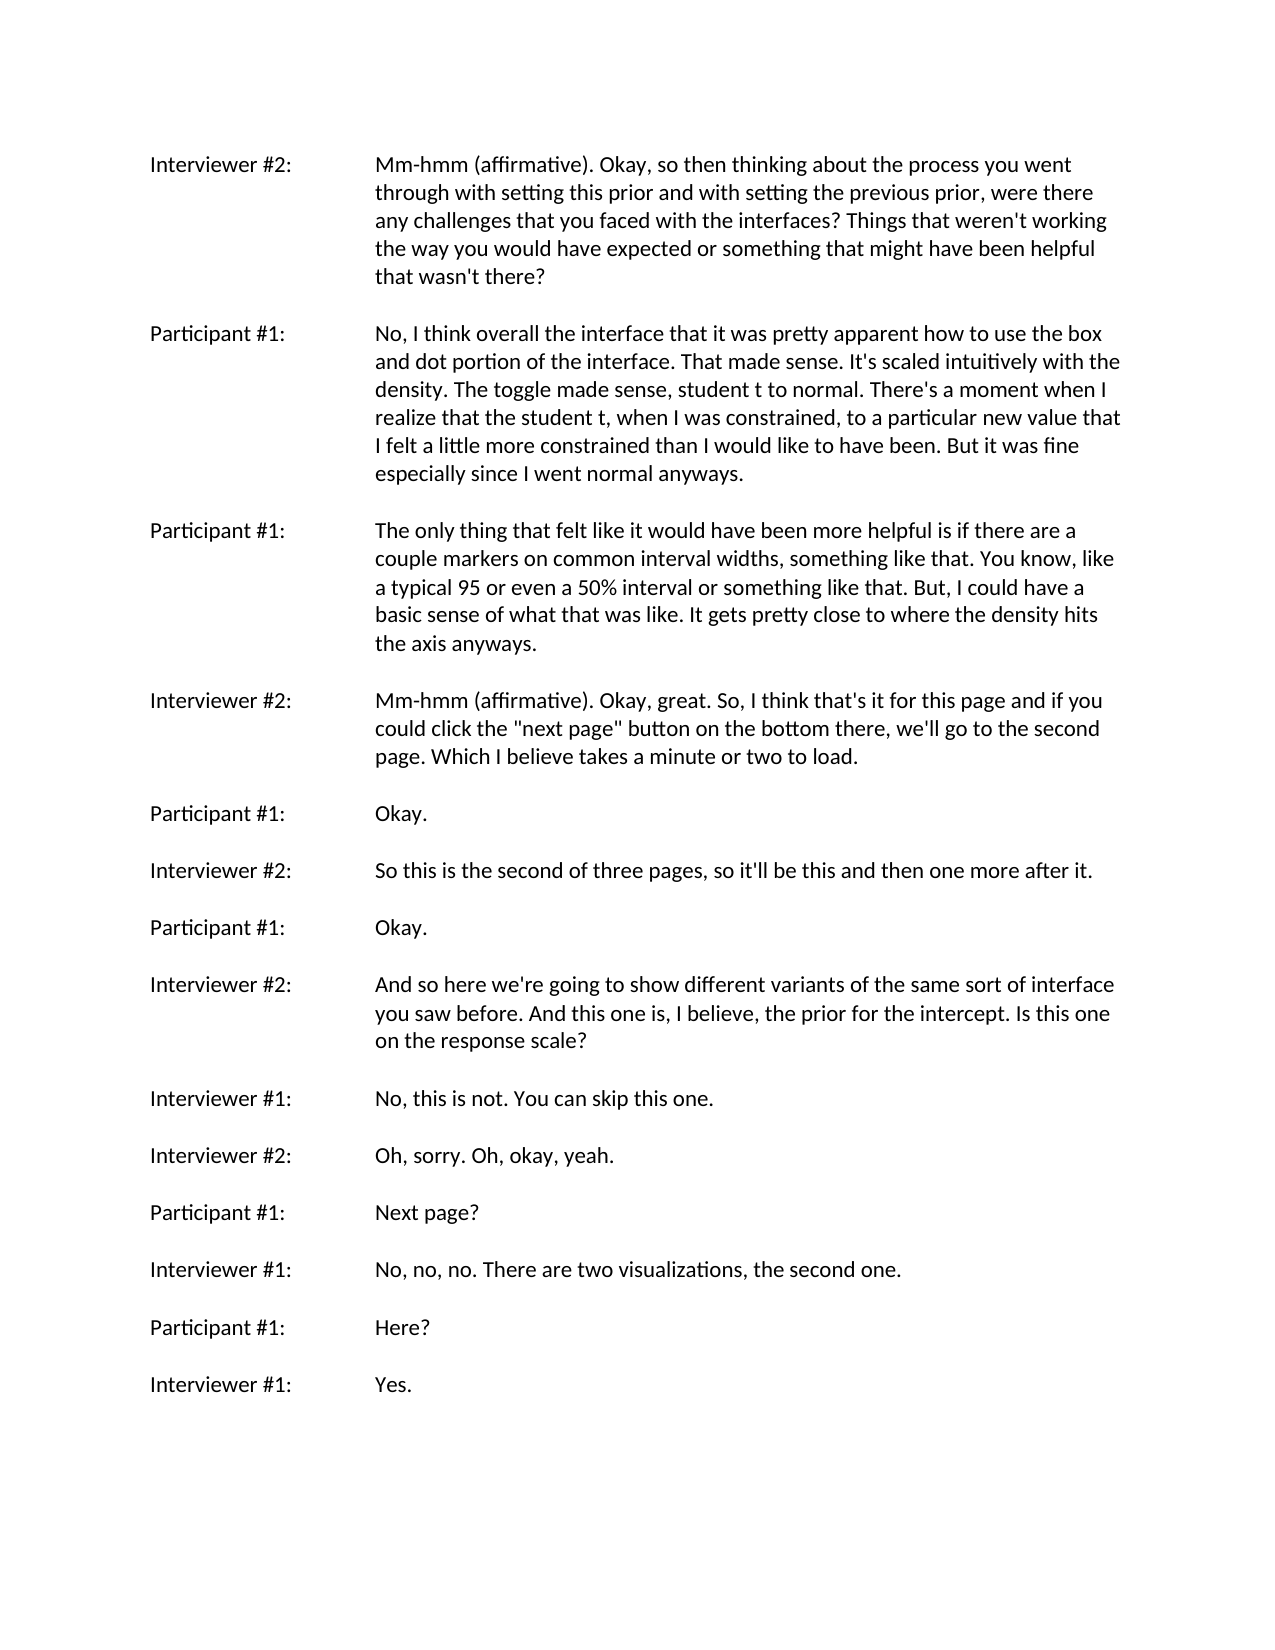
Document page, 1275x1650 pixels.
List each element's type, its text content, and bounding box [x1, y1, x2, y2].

text Participant #1: Okay. [150, 799, 1125, 827]
text Interviewer #2: Mm-hmm (affirmative). Okay, so then thinking about the process you went through with setting this prior and with setting the previous prior, were there any challenges that you faced with the interfaces? Things that weren't working the way you would have expected or something that might have been helpful that wasn't there? [150, 150, 1125, 290]
text Participant #1: Here? [150, 1313, 1125, 1341]
text Interviewer #2: Oh, sorry. Oh, okay, yeah. [150, 1141, 1125, 1169]
text Participant #1: The only thing that felt like it would have been more helpful is if there are a couple markers on common interval widths, something like that. You know, like a typical 95 or even a 50% interval or something like that. But, I could have a basic sense of what that was like. It gets pretty close to where the density hits the axis anyways. [150, 517, 1125, 657]
text Interviewer #2: And so here we're going to show different variants of the same sort of interface you saw before. And this one is, I believe, the prior for the intercept. Is this one on the response scale? [150, 971, 1125, 1055]
text Interviewer #1: Yes. [150, 1370, 1125, 1398]
text Participant #1: Next page? [150, 1198, 1125, 1226]
text Interviewer #2: So this is the second of three pages, so it'll be this and then one more after it. [150, 856, 1125, 884]
text Interviewer #1: No, no, no. There are two visualizations, the second one. [150, 1255, 1125, 1283]
text Participant #1: Okay. [150, 913, 1125, 941]
text Interviewer #1: No, this is not. You can skip this one. [150, 1084, 1125, 1112]
text Participant #1: No, I think overall the interface that it was pretty apparent how to use the box and dot portion of the interface. That made sense. It's scaled intuitively with the density. The toggle made sense, student t to normal. There's a moment when I realize that the student t, when I was constrained, to a particular new value that I felt a little more constrained than I would like to have been. But it was fine especially since I went normal anyways. [150, 319, 1125, 487]
text Interviewer #2: Mm-hmm (affirmative). Okay, great. So, I think that's it for this page and if you could click the "next page" button on the bottom there, we'll go to the second page. Which I believe takes a minute or two to load. [150, 686, 1125, 770]
